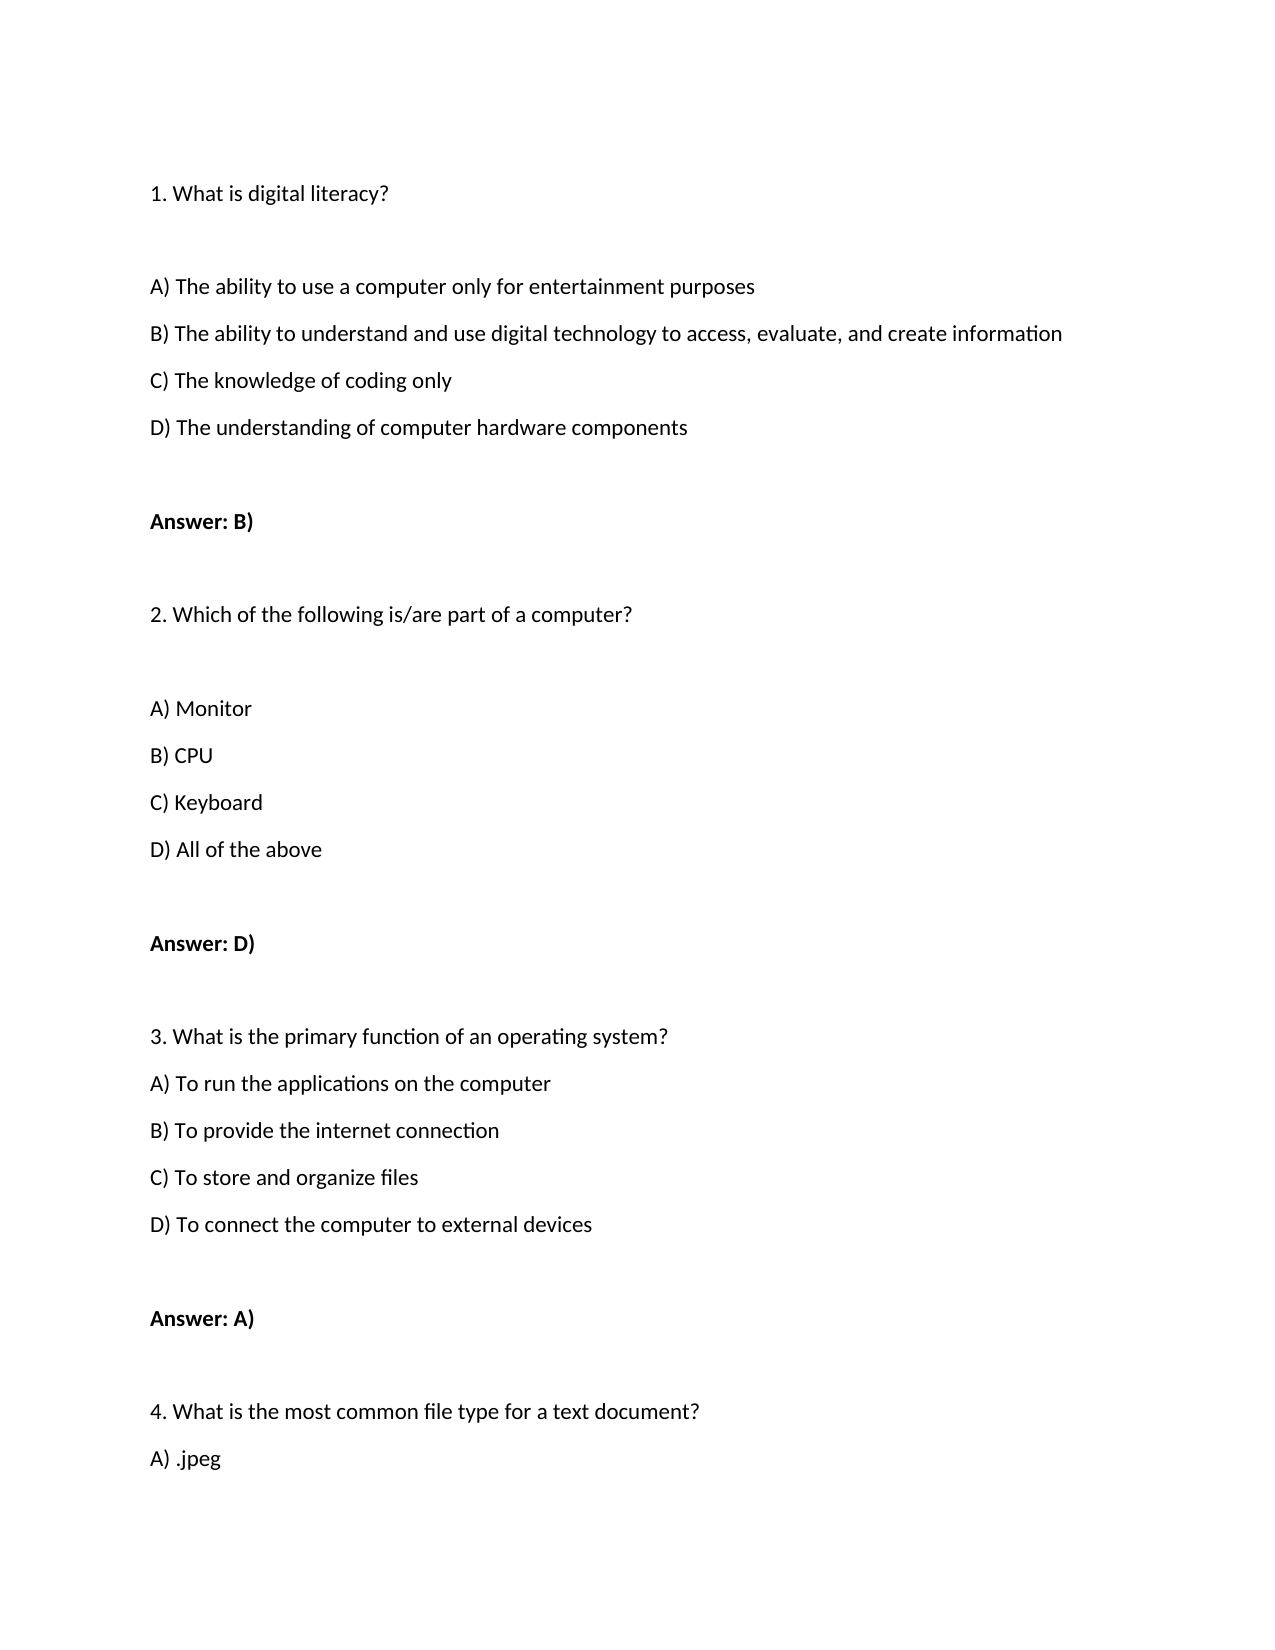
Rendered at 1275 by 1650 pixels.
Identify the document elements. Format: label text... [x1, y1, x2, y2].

text A) Monitor [150, 694, 1125, 722]
text Answer: D) [150, 929, 1125, 957]
text C) To store and organize files [150, 1163, 1125, 1191]
text C) Keyboard [150, 788, 1125, 816]
text B) The ability to understand and use digital technology to access, evaluate, and create information [150, 319, 1125, 347]
text 3. What is the primary function of an operating system? [150, 1022, 1125, 1051]
text A) To run the applications on the computer [150, 1069, 1125, 1097]
text C) The knowledge of coding only [150, 366, 1125, 394]
text A) .jpeg [150, 1444, 1125, 1472]
text Answer: A) [150, 1304, 1125, 1332]
text 4. What is the most common file type for a text document? [150, 1397, 1125, 1426]
text Answer: B) [150, 507, 1125, 535]
text 2. Which of the following is/are part of a computer? [150, 601, 1125, 629]
text A) The ability to use a computer only for entertainment purposes [150, 272, 1125, 301]
text B) To provide the internet connection [150, 1116, 1125, 1144]
text 1. What is digital literacy? [150, 179, 1125, 207]
text B) CPU [150, 741, 1125, 769]
text D) The understanding of computer hardware components [150, 413, 1125, 441]
text D) To connect the computer to external devices [150, 1210, 1125, 1238]
text D) All of the above [150, 835, 1125, 863]
